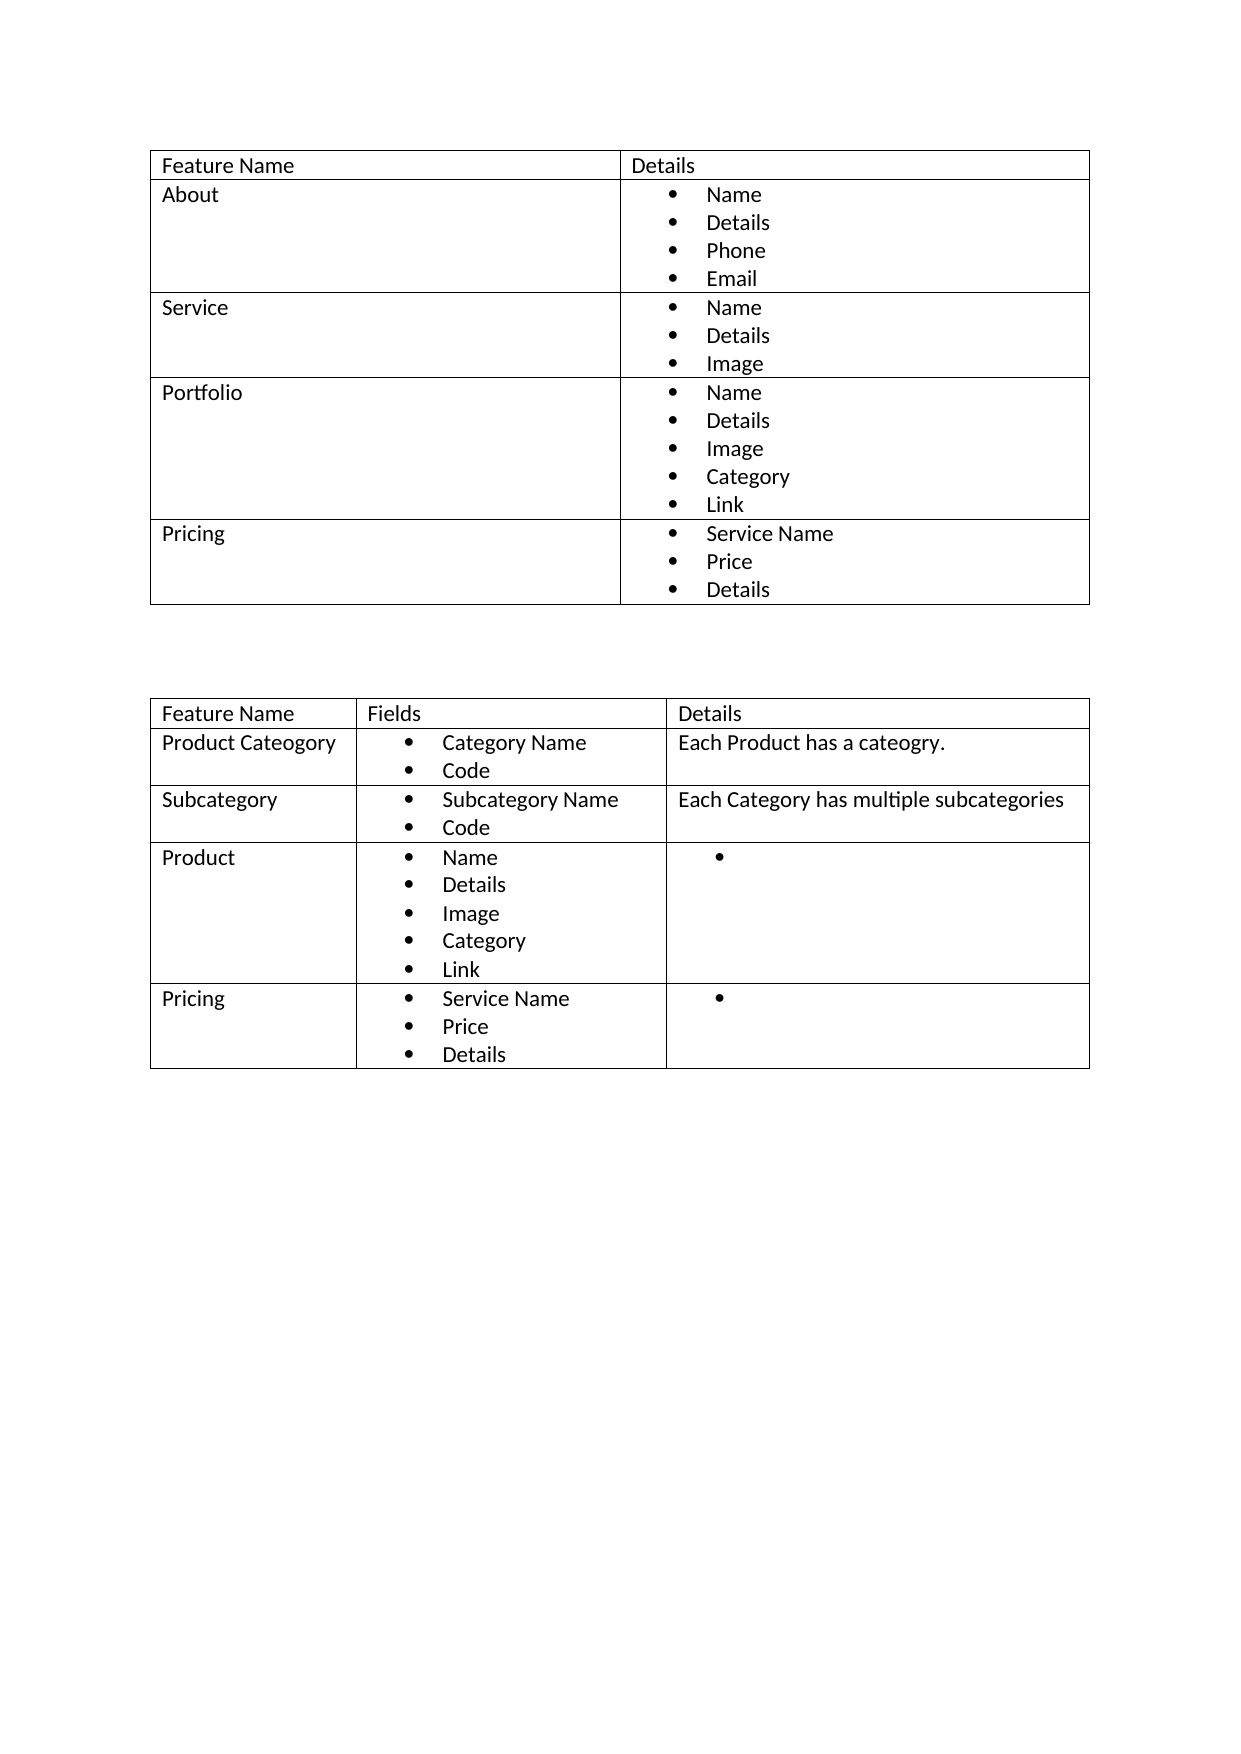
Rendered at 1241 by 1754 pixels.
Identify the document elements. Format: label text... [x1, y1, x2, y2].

table_cell Each Product has a cateogry. [667, 729, 1089, 784]
table_header Fields [357, 699, 666, 727]
table_cell Subcategory [151, 786, 356, 842]
table_cell Name Details Image Category Link [621, 378, 1089, 518]
table_cell Pricing [151, 520, 620, 603]
table_header Feature Name [151, 699, 356, 727]
table_cell Service Name Price Details [621, 520, 1089, 603]
table_cell Each Category has multiple subcategories [667, 786, 1089, 842]
table_cell About [151, 180, 620, 292]
table_cell Name Details Phone Email [621, 180, 1089, 292]
table_cell Portfolio [151, 378, 620, 518]
table_cell Service [151, 293, 620, 377]
table_header Details [621, 151, 1089, 179]
table_cell Pricing [151, 984, 356, 1068]
table_cell Product Cateogory [151, 729, 356, 784]
table_cell [667, 843, 1089, 983]
table_cell Name Details Image Category Link [357, 843, 666, 983]
table_header Feature Name [151, 151, 620, 179]
table_cell Category Name Code [357, 729, 666, 784]
table_cell Product [151, 843, 356, 983]
table_cell Service Name Price Details [357, 984, 666, 1068]
table_header Details [667, 699, 1089, 727]
table_cell Subcategory Name Code [357, 786, 666, 842]
table_cell [667, 984, 1089, 1068]
table_cell Name Details Image [621, 293, 1089, 377]
